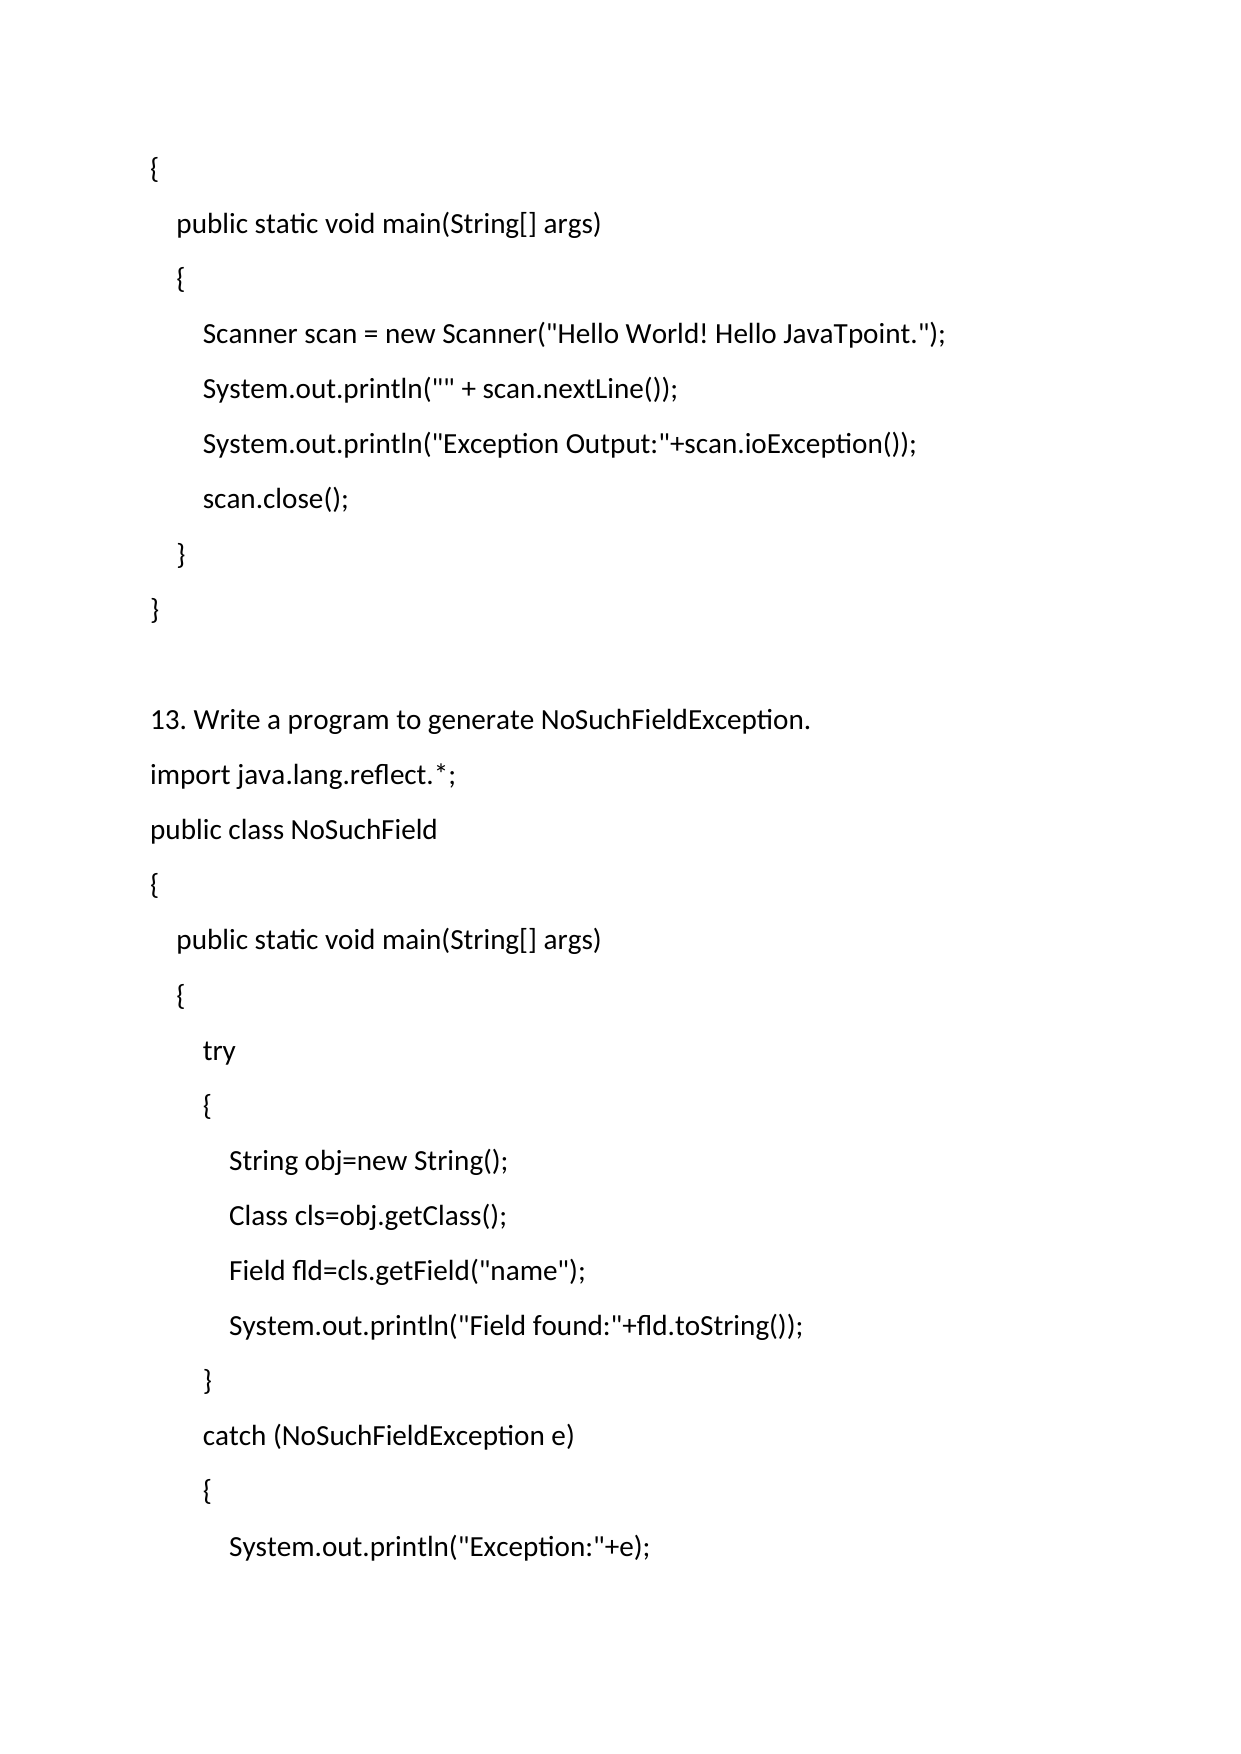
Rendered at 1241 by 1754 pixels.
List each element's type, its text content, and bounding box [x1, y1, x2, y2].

text String obj=new String(); [150, 1142, 1090, 1177]
text Class cls=obj.getClass(); [150, 1197, 1090, 1233]
text System.out.println("" + scan.nextLine()); [150, 370, 1090, 406]
text public static void main(String[] args) [150, 205, 1090, 241]
text { [150, 260, 1090, 296]
text System.out.println("Exception Output:"+scan.ioException()); [150, 426, 1090, 461]
text 13. Write a program to generate NoSuchFieldException. [150, 701, 1090, 737]
text public class NoSuchField [150, 811, 1090, 847]
text { [150, 150, 1090, 186]
text Scanner scan = new Scanner("Hello World! Hello JavaTpoint."); [150, 315, 1090, 351]
text catch (NoSuchFieldException e) [150, 1417, 1090, 1453]
text try [150, 1032, 1090, 1067]
text Field fld=cls.getField("name"); [150, 1252, 1090, 1288]
text scan.close(); [150, 481, 1090, 516]
text } [150, 591, 1090, 626]
text System.out.println("Exception:"+e); [150, 1528, 1090, 1563]
text import java.lang.reflect.*; [150, 756, 1090, 792]
text { [150, 1472, 1090, 1508]
text System.out.println("Field found:"+fld.toString()); [150, 1307, 1090, 1343]
text { [150, 1087, 1090, 1122]
text } [150, 536, 1090, 571]
text } [150, 1362, 1090, 1398]
text { [150, 977, 1090, 1012]
text { [150, 866, 1090, 902]
text public static void main(String[] args) [150, 921, 1090, 957]
